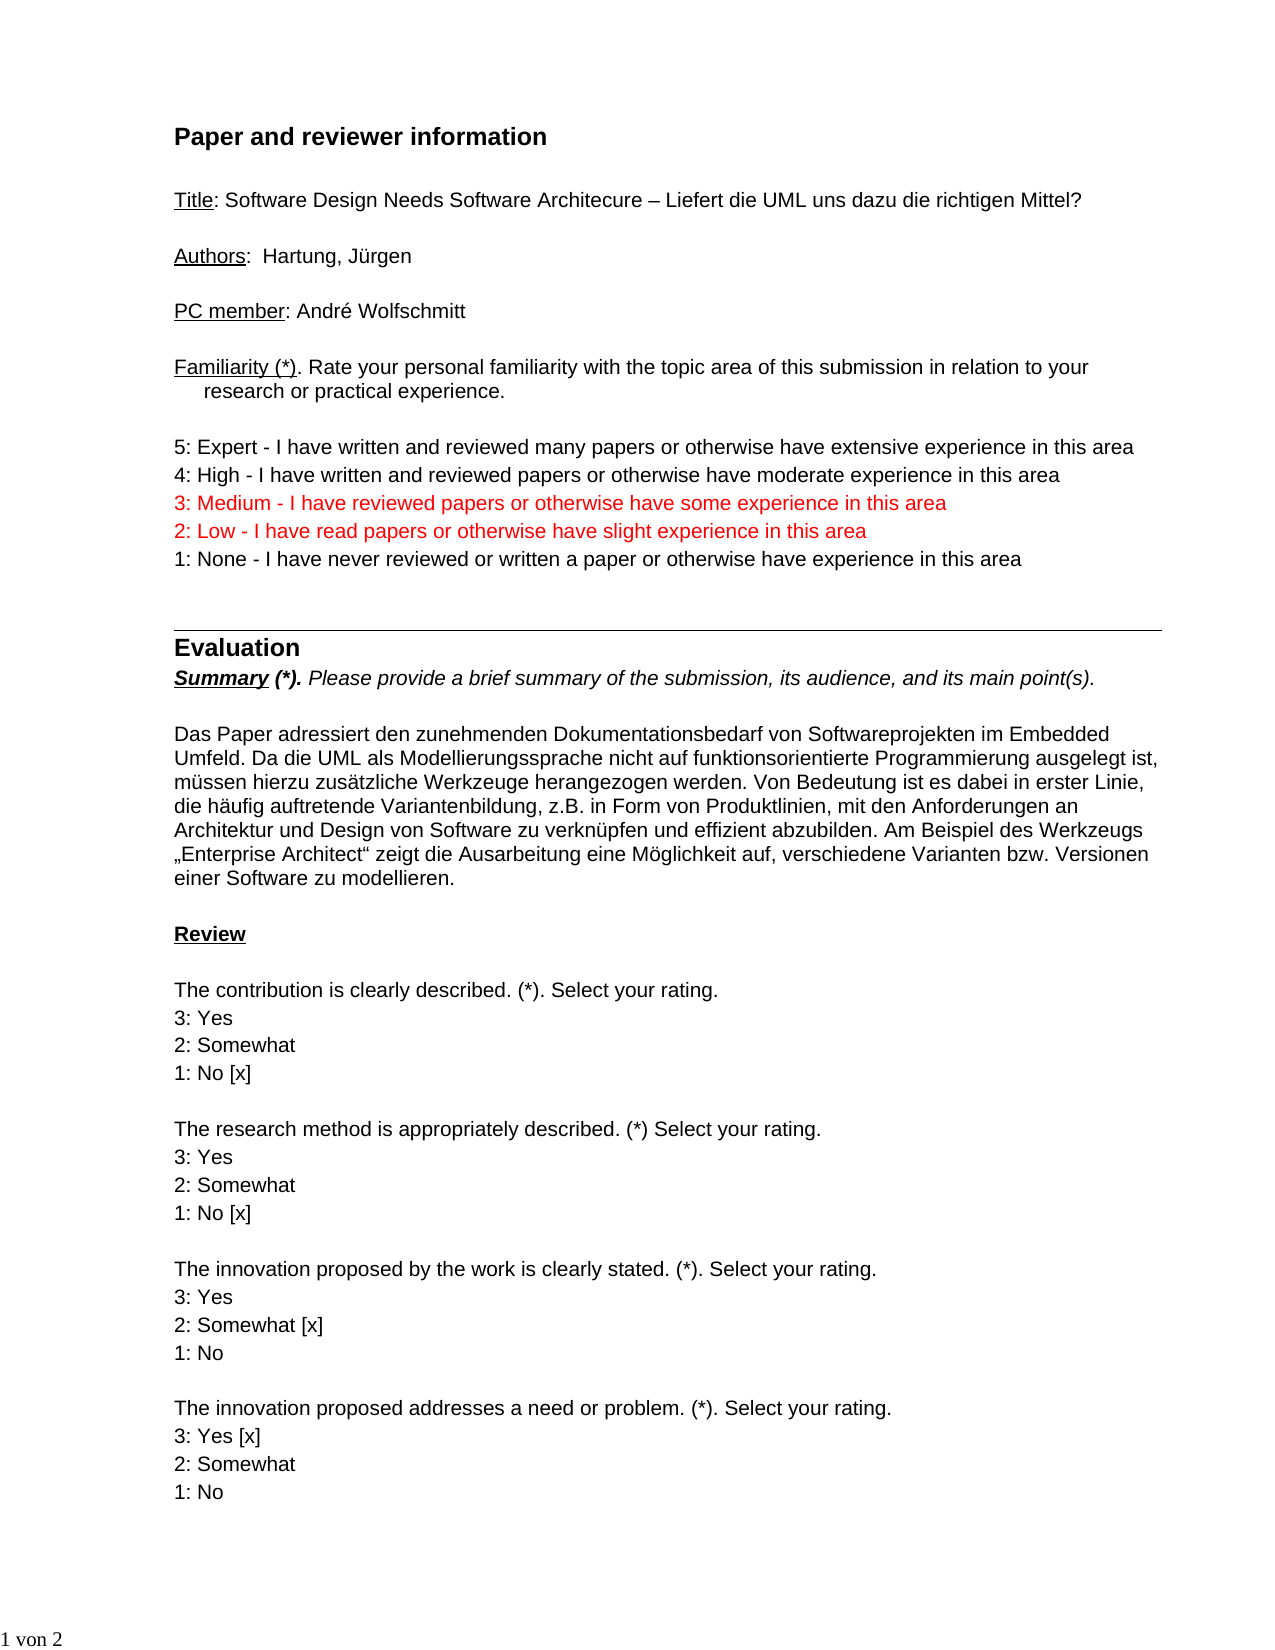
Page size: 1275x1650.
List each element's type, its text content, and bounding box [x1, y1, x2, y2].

text Das Paper adressiert den zunehmenden Dokumentationsbedarf von Softwareprojekten im Embedded Umfeld. Da die UML als Modellierungssprache nicht auf funktionsorientierte Programmierung ausgelegt ist, müssen hierzu zusätzliche Werkzeuge herangezogen werden. Von Bedeutung ist es dabei in erster Linie, die häufig auftretende Variantenbildung, z.B. in Form von Produktlinien, mit den Anforderungen an Architektur und Design von Software zu verknüpfen und effizient abzubilden. Am Beispiel des Werkzeugs „Enterprise Architect“ zeigt die Ausarbeitung eine Möglichkeit auf, verschiedene Varianten bzw. Versionen einer Software zu modellieren. [174, 722, 1162, 890]
text Title: Software Design Needs Software Architecure – Liefert die UML uns dazu die richtigen Mittel? [174, 188, 1162, 212]
text The research method is appropriately described. (*) Select your rating. [174, 1117, 1162, 1141]
text 2: Somewhat [174, 1173, 1162, 1197]
text 2: Somewhat [x] [174, 1312, 1162, 1336]
text Paper and reviewer information [174, 122, 1162, 151]
text 1: No [x] [174, 1061, 1162, 1085]
text 3: Yes [174, 1284, 1162, 1308]
text 2: Low - I have read papers or otherwise have slight experience in this area [174, 519, 1162, 543]
text 1: No [x] [174, 1201, 1162, 1225]
text Review [174, 922, 1162, 946]
text The contribution is clearly described. (*). Select your rating. [174, 977, 1162, 1001]
text 1: No [174, 1340, 1162, 1364]
text 1: None - I have never reviewed or written a paper or otherwise have experience in this area [174, 547, 1162, 571]
text 3: Medium - I have reviewed papers or otherwise have some experience in this area [174, 491, 1162, 515]
text Evaluation [174, 631, 1162, 662]
text Authors: Hartung, Jürgen [174, 243, 1162, 267]
text The innovation proposed by the work is clearly stated. (*). Select your rating. [174, 1257, 1162, 1281]
text The innovation proposed addresses a need or problem. (*). Select your rating. [174, 1396, 1162, 1420]
text PC member: André Wolfschmitt [174, 299, 1162, 323]
text 2: Somewhat [174, 1033, 1162, 1057]
text 5: Expert - I have written and reviewed many papers or otherwise have extensive experience in this area [174, 435, 1162, 459]
text 3: Yes [174, 1145, 1162, 1169]
text 3: Yes [x] [174, 1424, 1162, 1448]
text 1: No [174, 1480, 1162, 1504]
text 2: Somewhat [174, 1452, 1162, 1476]
text Familiarity (*). Rate your personal familiarity with the topic area of this submission in relation to your research or practical experience. [174, 355, 1162, 403]
text Summary (*). Please provide a brief summary of the submission, its audience, and its main point(s). [174, 666, 1162, 690]
text 3: Yes [174, 1005, 1162, 1029]
text 4: High - I have written and reviewed papers or otherwise have moderate experience in this area [174, 463, 1162, 487]
